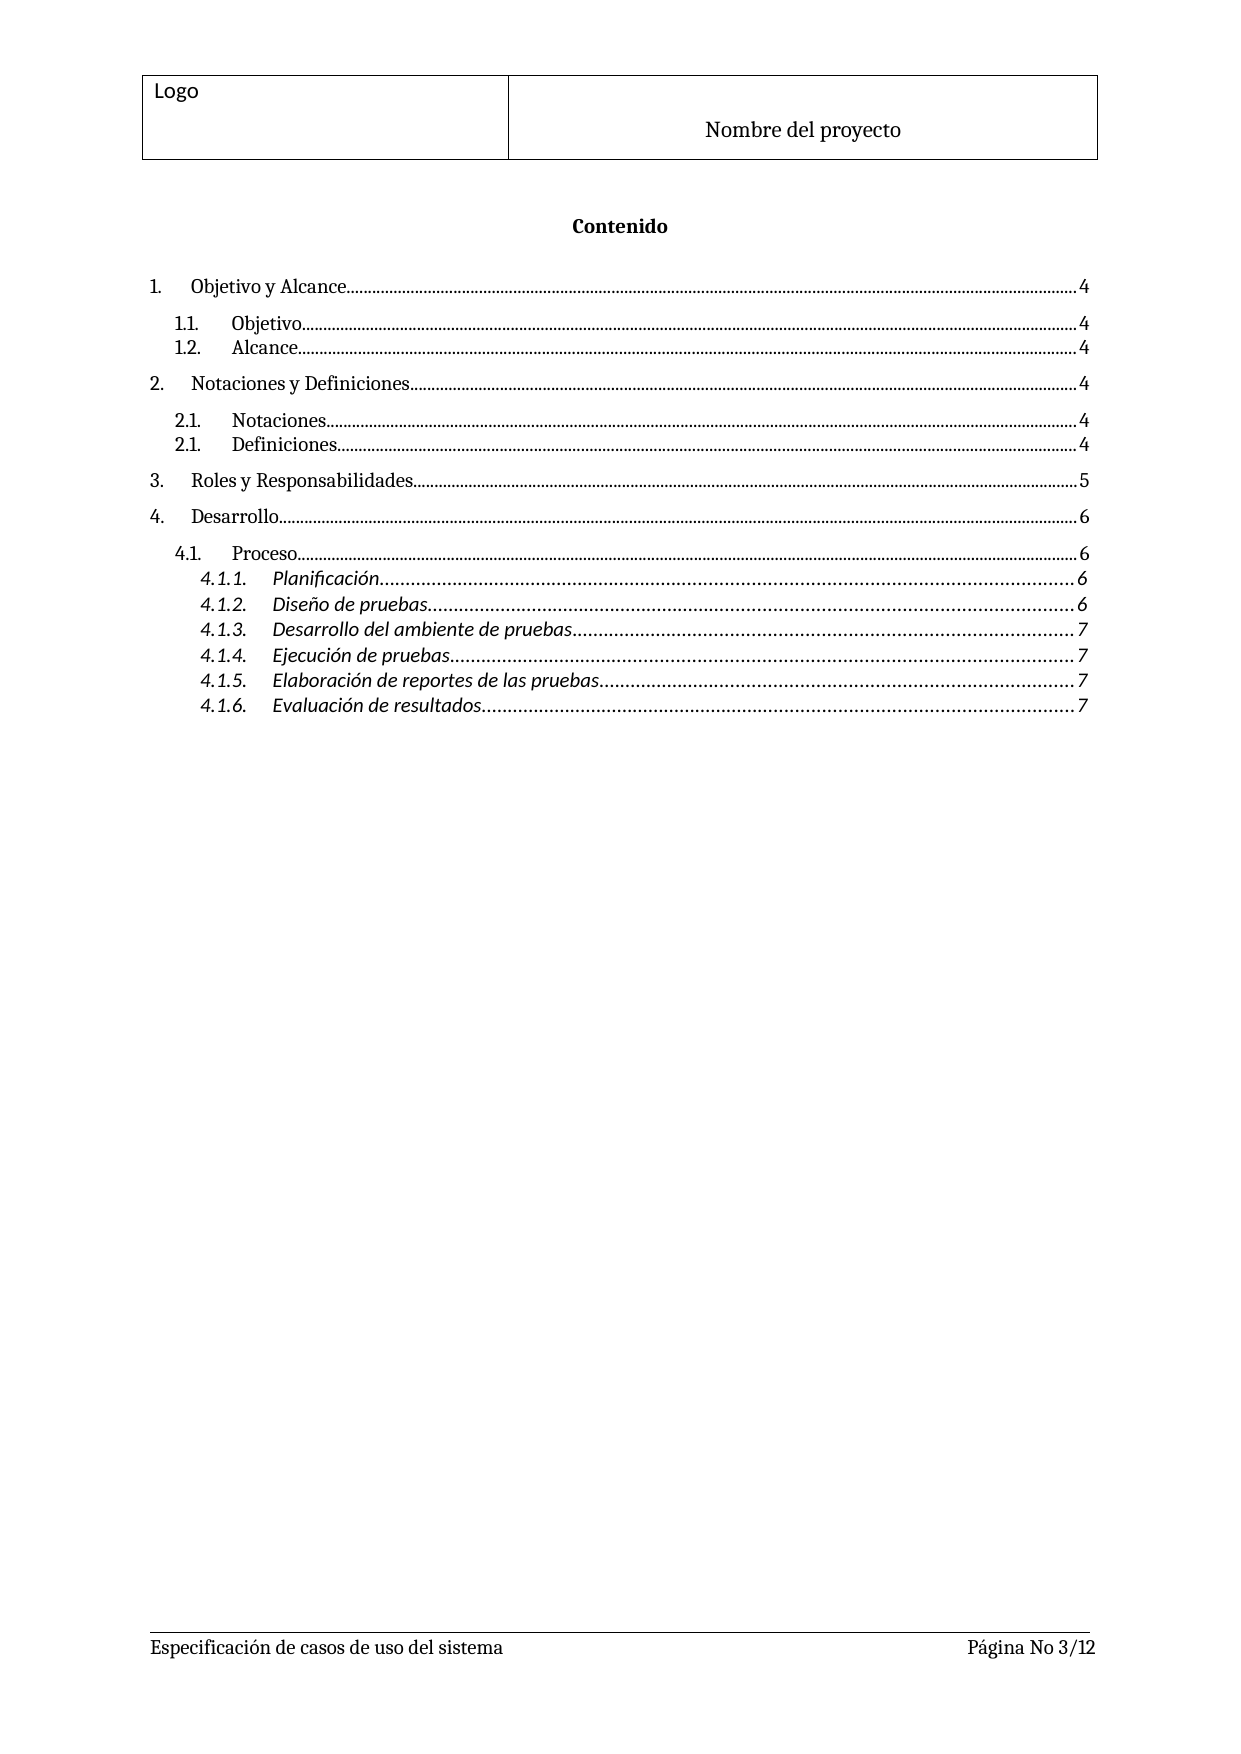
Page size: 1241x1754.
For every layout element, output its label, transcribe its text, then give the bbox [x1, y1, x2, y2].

text 4.1.3. Desarrollo del ambiente de pruebas 7 [200, 616, 1090, 642]
text 1.2. Alcance 4 [175, 335, 1090, 359]
text 4.1.2. Diseño de pruebas 6 [200, 591, 1090, 616]
text Contenido [150, 214, 1090, 238]
text 2.1. Definiciones 4 [175, 432, 1090, 456]
text 4. Desarrollo 6 [150, 505, 1090, 529]
text 1. Objetivo y Alcance 4 [150, 275, 1090, 299]
text 4.1.6. Evaluación de resultados 7 [200, 693, 1090, 718]
text 3. Roles y Responsabilidades 5 [150, 469, 1090, 493]
text 2. Notaciones y Definiciones 4 [150, 372, 1090, 396]
text 4.1.1. Planificación 6 [200, 566, 1090, 591]
text 2.1. Notaciones 4 [175, 408, 1090, 432]
text 4.1.4. Ejecución de pruebas 7 [200, 642, 1090, 667]
text 4.1. Proceso 6 [175, 542, 1090, 566]
text 1.1. Objetivo 4 [175, 311, 1090, 335]
text 4.1.5. Elaboración de reportes de las pruebas 7 [200, 667, 1090, 693]
